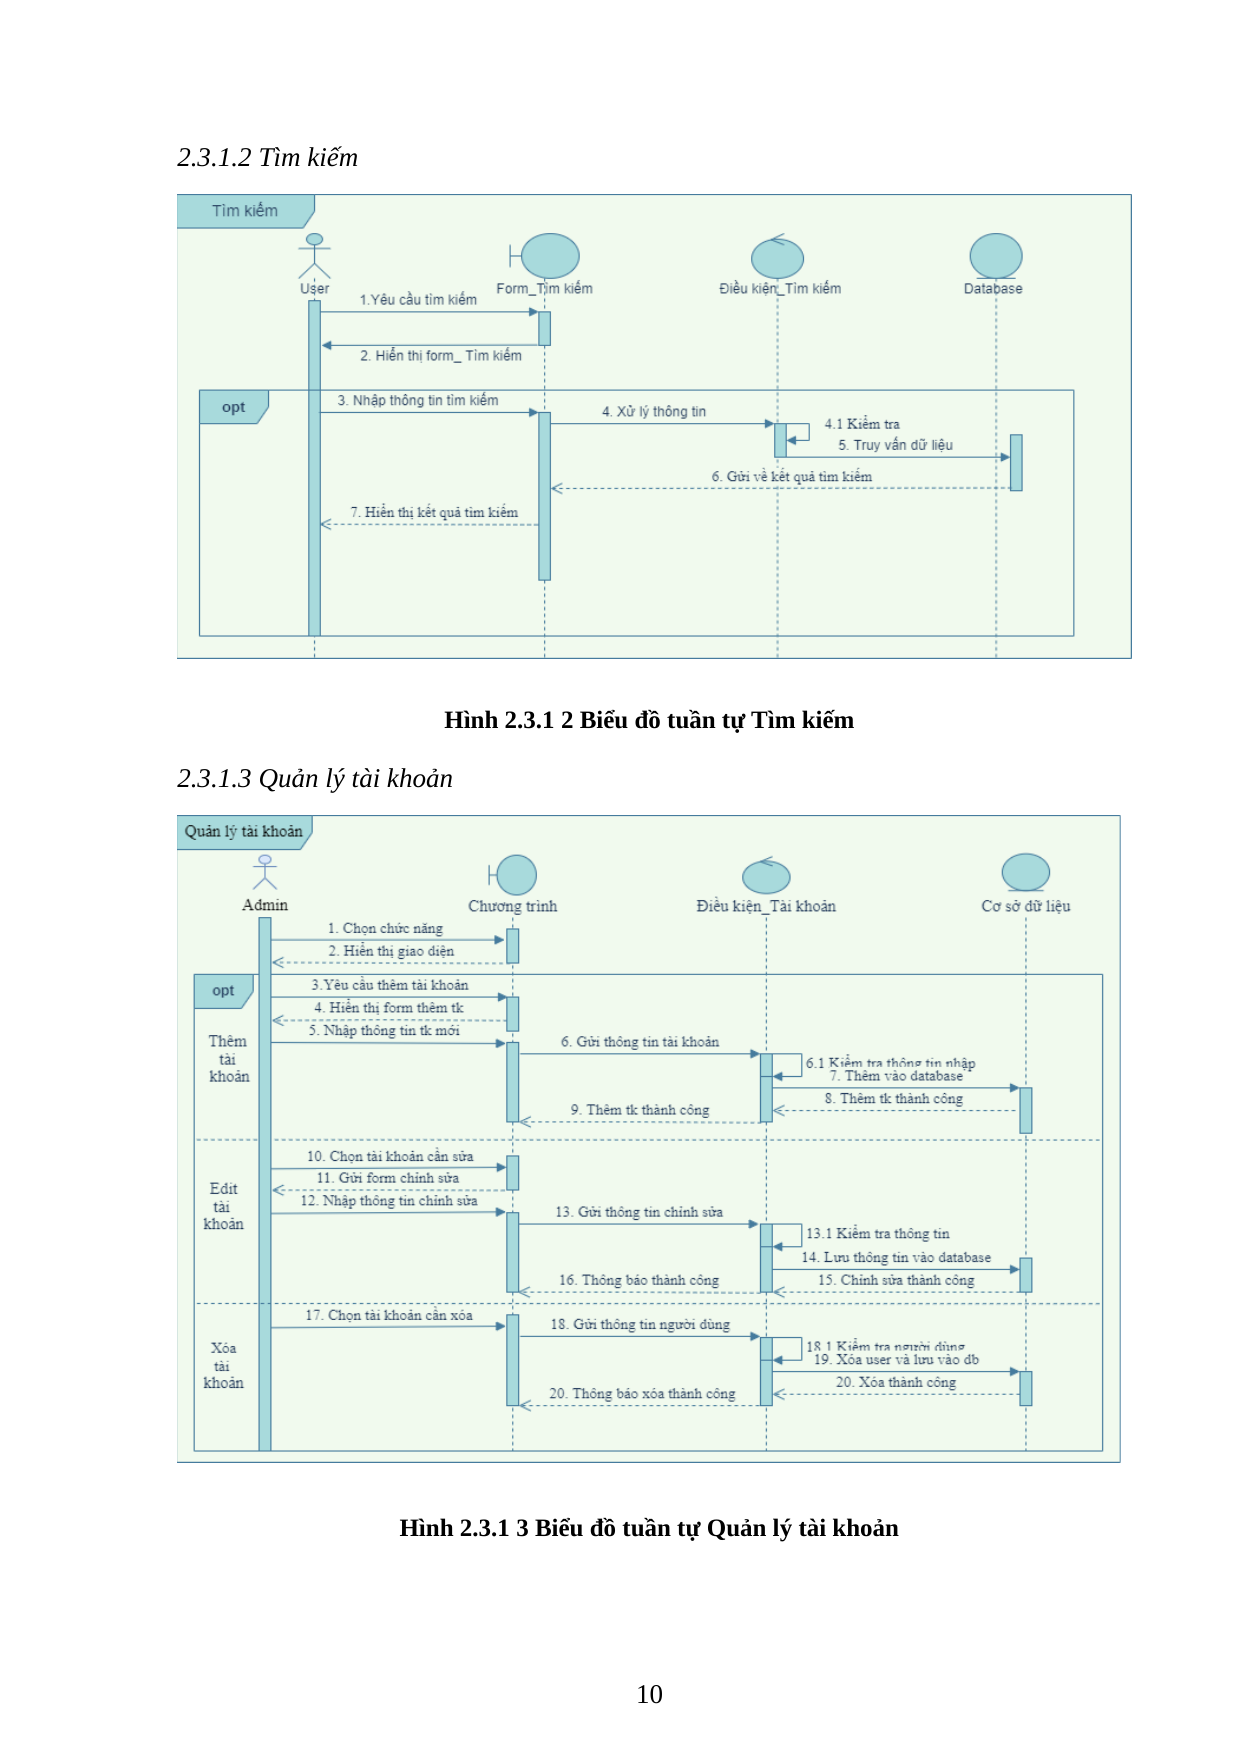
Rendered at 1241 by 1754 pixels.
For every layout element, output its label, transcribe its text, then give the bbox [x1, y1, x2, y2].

subtitle Quản lý tài khoản [177, 759, 1122, 796]
subtitle Tìm kiếm [177, 138, 1122, 176]
picture [177, 815, 1121, 1463]
text Hình 2.3.1 2 Biểu đồ tuần tự Tìm kiếm [177, 701, 1122, 738]
text Hình 2.3.1 3 Biểu đồ tuần tự Quản lý tài khoản [177, 1509, 1122, 1546]
picture [177, 194, 1132, 659]
